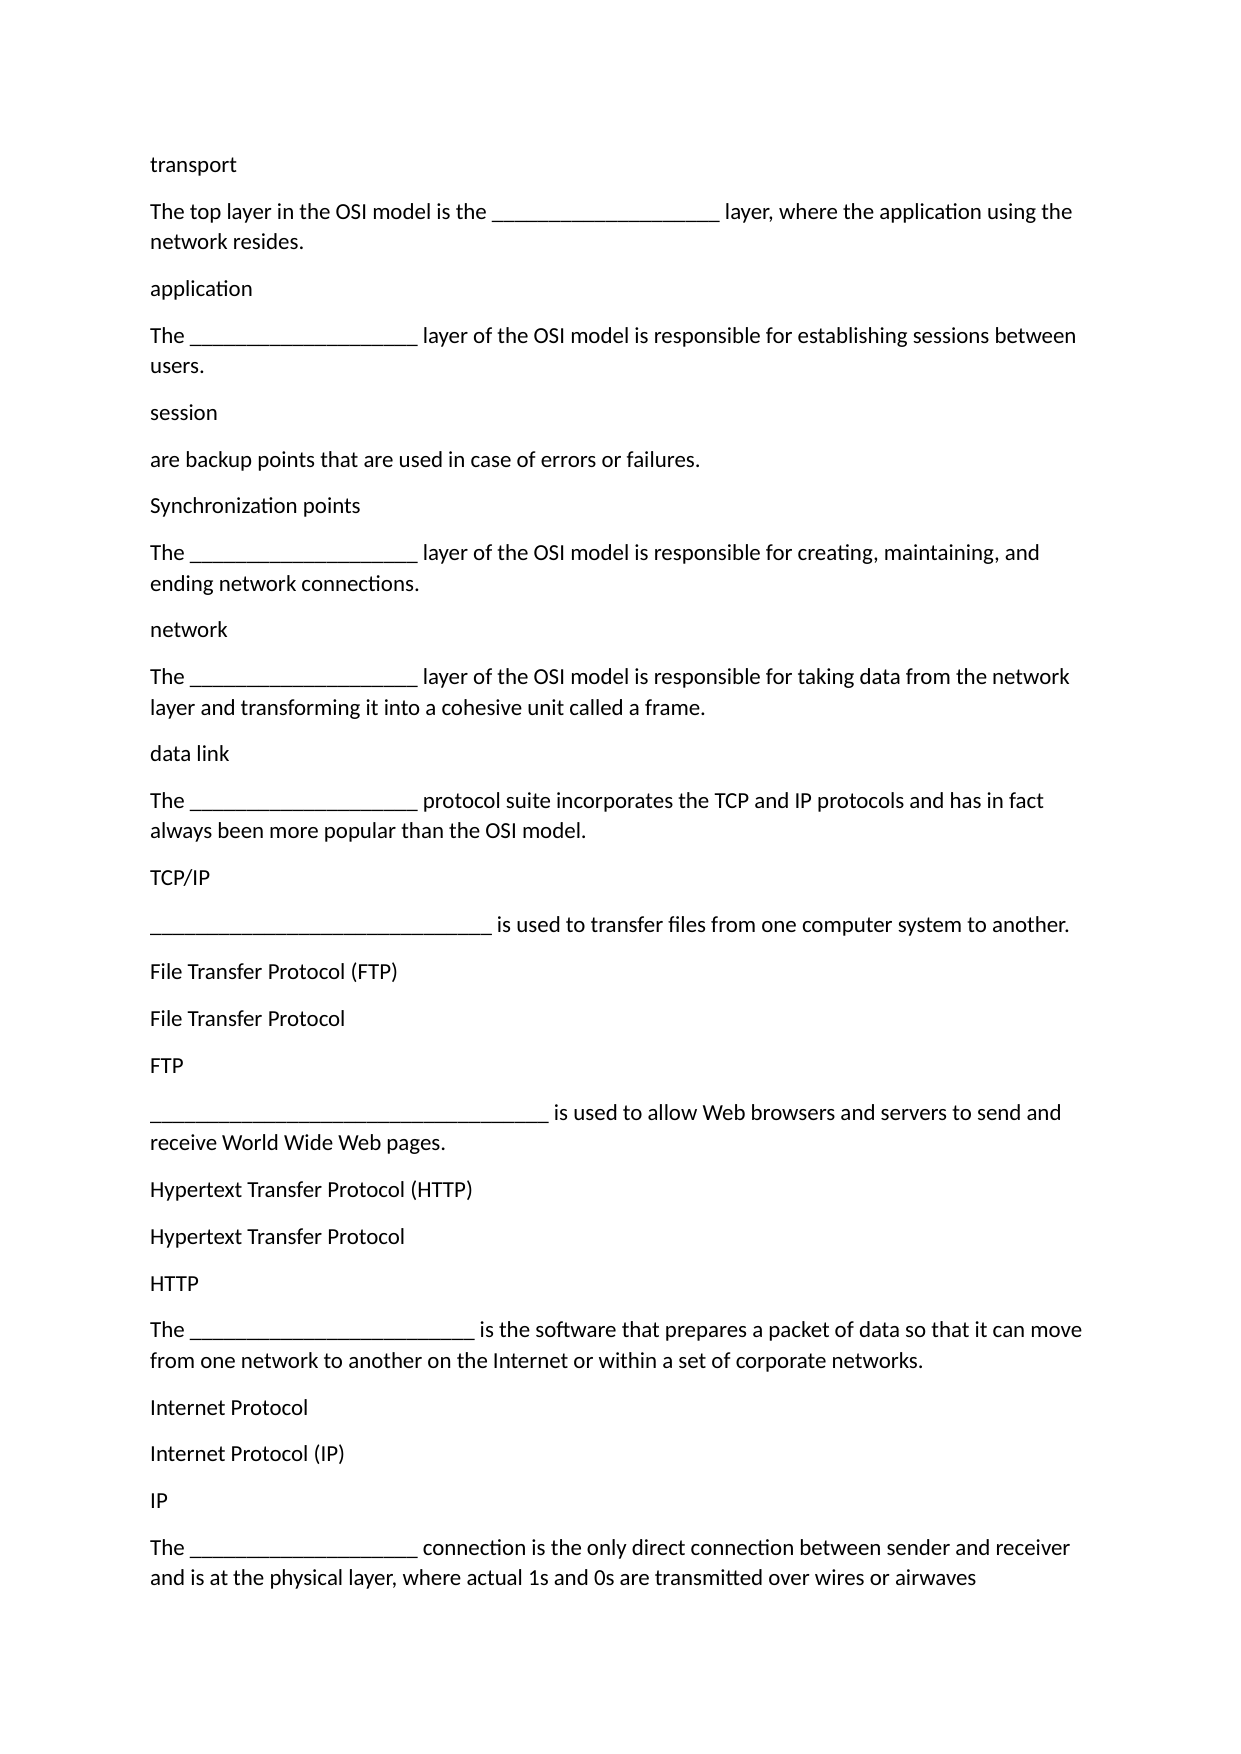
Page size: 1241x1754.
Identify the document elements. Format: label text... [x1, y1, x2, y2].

text File Transfer Protocol [150, 1004, 1090, 1032]
text ___________________________________ is used to allow Web browsers and servers to send and receive World Wide Web pages. [150, 1098, 1090, 1156]
text The ____________________ protocol suite incorporates the TCP and IP protocols and has in fact always been more popular than the OSI model. [150, 786, 1090, 845]
text transport [150, 150, 1090, 178]
text The ____________________ layer of the OSI model is responsible for establishing sessions between users. [150, 321, 1090, 379]
text Synchronization points [150, 492, 1090, 520]
text File Transfer Protocol (FTP) [150, 957, 1090, 985]
text The ____________________ layer of the OSI model is responsible for taking data from the network layer and transforming it into a cohesive unit called a frame. [150, 662, 1090, 721]
text Hypertext Transfer Protocol [150, 1222, 1090, 1250]
text TCP/IP [150, 863, 1090, 892]
text network [150, 616, 1090, 644]
text IP [150, 1486, 1090, 1514]
text ______________________________ is used to transfer files from one computer system to another. [150, 910, 1090, 938]
text session [150, 398, 1090, 426]
text HTTP [150, 1269, 1090, 1297]
text data link [150, 739, 1090, 768]
text FTP [150, 1051, 1090, 1079]
text The top layer in the OSI model is the ____________________ layer, where the application using the network resides. [150, 197, 1090, 255]
text Internet Protocol [150, 1393, 1090, 1421]
text Internet Protocol (IP) [150, 1439, 1090, 1468]
text The ____________________ layer of the OSI model is responsible for creating, maintaining, and ending network connections. [150, 538, 1090, 597]
text The _________________________ is the software that prepares a packet of data so that it can move from one network to another on the Internet or within a set of corporate networks. [150, 1316, 1090, 1374]
text Hypertext Transfer Protocol (HTTP) [150, 1175, 1090, 1203]
text are backup points that are used in case of errors or failures. [150, 445, 1090, 473]
text The ____________________ connection is the only direct connection between sender and receiver and is at the physical layer, where actual 1s and 0s are transmitted over wires or airwaves [150, 1533, 1090, 1592]
text application [150, 274, 1090, 302]
